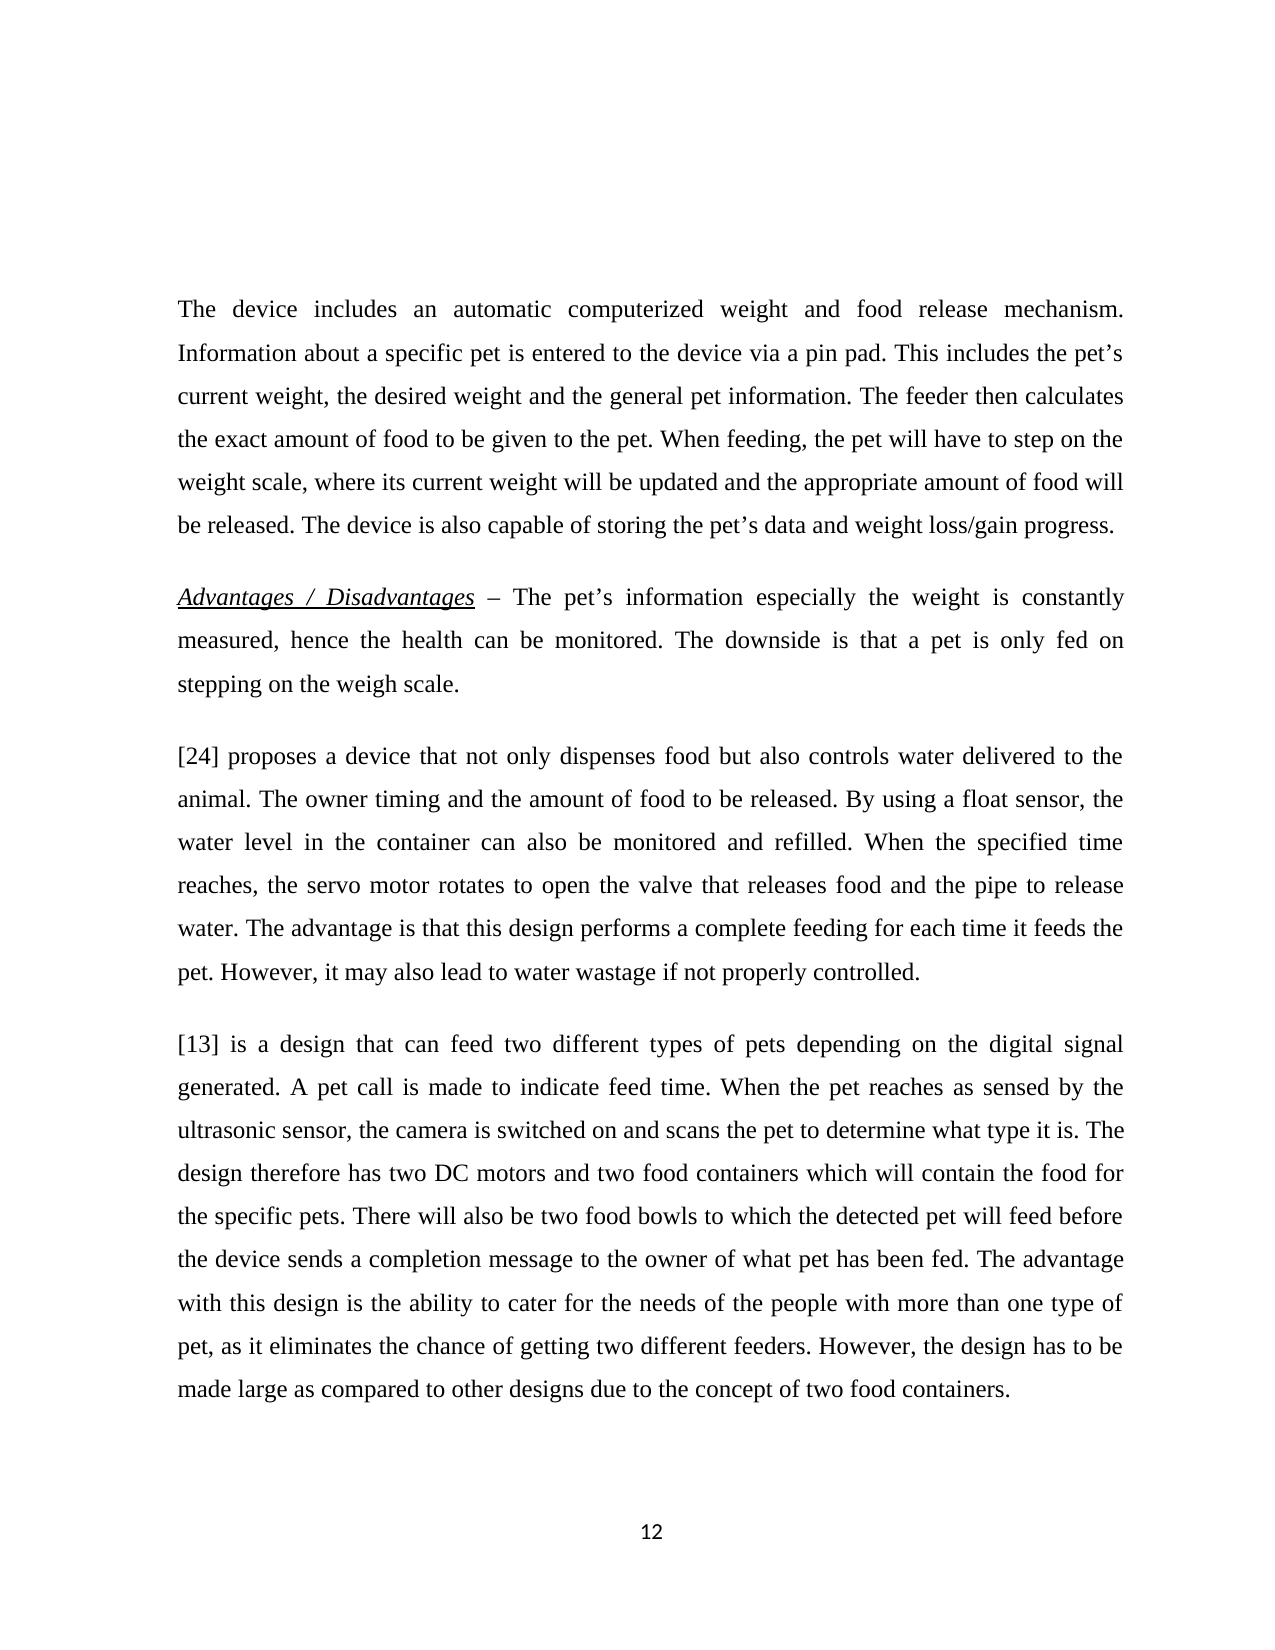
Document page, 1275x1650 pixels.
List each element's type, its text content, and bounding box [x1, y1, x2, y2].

text The device includes an automatic computerized weight and food release mechanism. Information about a specific pet is entered to the device via a pin pad. This includes the pet’s current weight, the desired weight and the general pet information. The feeder then calculates the exact amount of food to be given to the pet. When feeding, the pet will have to step on the weight scale, where its current weight will be updated and the appropriate amount of food will be released. The device is also capable of storing the pet’s data and weight loss/gain progress. [177, 294, 1125, 539]
text [24] proposes a device that not only dispenses food but also controls water delivered to the animal. The owner timing and the amount of food to be released. By using a float sensor, the water level in the container can also be monitored and refilled. When the specified time reaches, the servo motor rotates to open the valve that releases food and the pipe to release water. The advantage is that this design performs a complete feeding for each time it feeds the pet. However, it may also lead to water wastage if not properly controlled. [177, 741, 1125, 985]
text Advantages / Disadvantages – The pet’s information especially the weight is constantly measured, hence the health can be monitored. The downside is that a pet is only fed on stepping on the weigh scale. [177, 582, 1125, 697]
text [13] is a design that can feed two different types of pets depending on the digital signal generated. A pet call is made to indicate feed time. When the pet reaches as sensed by the ultrasonic sensor, the camera is switched on and scans the pet to determine what type it is. The design therefore has two DC motors and two food containers which will contain the food for the specific pets. There will also be two food bowls to which the detected pet will feed before the device sends a completion message to the owner of what pet has been fed. The advantage with this design is the ability to cater for the needs of the people with more than one type of pet, as it eliminates the chance of getting two different feeders. However, the design has to be made large as compared to other designs due to the concept of two food containers. [177, 1029, 1125, 1403]
